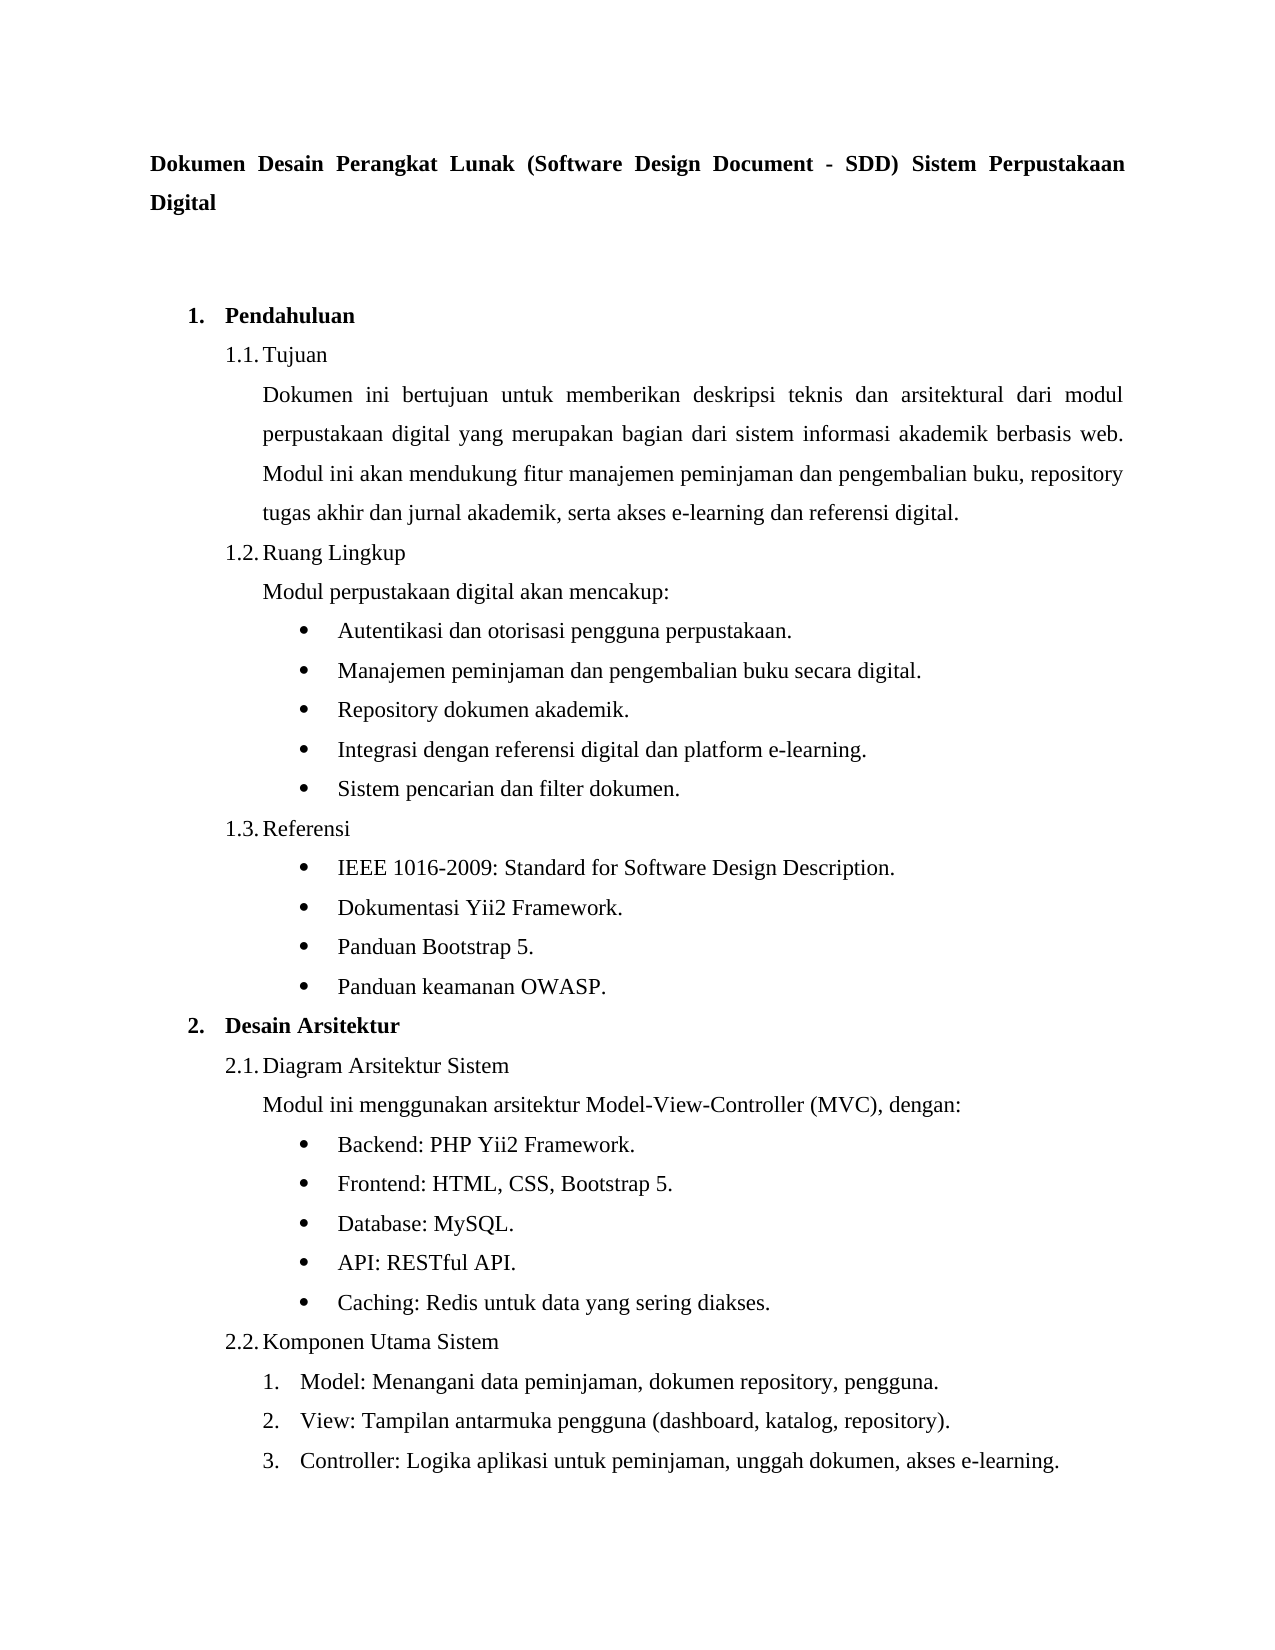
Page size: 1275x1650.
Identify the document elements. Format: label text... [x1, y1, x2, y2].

text Dokumen Desain Perangkat Lunak (Software Design Document - SDD) Sistem Perpustakaan Digital [150, 150, 1125, 216]
list Autentikasi dan otorisasi pengguna perpustakaan. [300, 618, 1125, 644]
list Sistem pencarian dan filter dokumen. [300, 776, 1125, 802]
list Pendahuluan [187, 302, 1125, 328]
list Integrasi dengan referensi digital dan platform e-learning. [300, 736, 1125, 762]
list Repository dokumen akademik. [300, 697, 1125, 723]
list Panduan Bootstrap 5. [300, 933, 1125, 960]
list Controller: Logika aplikasi untuk peminjaman, unggah dokumen, akses e-learning. [262, 1447, 1125, 1473]
list Model: Menangani data peminjaman, dokumen repository, pengguna. [262, 1368, 1125, 1394]
list Tujuan [225, 341, 1125, 368]
list Referensi [225, 815, 1125, 841]
list Dokumentasi Yii2 Framework. [300, 894, 1125, 920]
list Modul perpustakaan digital akan mencakup: [262, 578, 1125, 604]
list Caching: Redis untuk data yang sering diakses. [300, 1289, 1125, 1315]
list Backend: PHP Yii2 Framework. [300, 1131, 1125, 1157]
list Dokumen ini bertujuan untuk memberikan deskripsi teknis dan arsitektural dari modul perpustakaan digital yang merupakan bagian dari sistem informasi akademik berbasis web. Modul ini akan mendukung fitur manajemen peminjaman dan pengembalian buku, repository tugas akhir dan jurnal akademik, serta akses e-learning dan referensi digital. [262, 381, 1125, 526]
list Komponen Utama Sistem [225, 1328, 1125, 1354]
list Database: MySQL. [300, 1210, 1125, 1236]
list Diagram Arsitektur Sistem [225, 1052, 1125, 1078]
list View: Tampilan antarmuka pengguna (dashboard, katalog, repository). [262, 1407, 1125, 1433]
list Modul ini menggunakan arsitektur Model-View-Controller (MVC), dengan: [262, 1091, 1125, 1118]
list Frontend: HTML, CSS, Bootstrap 5. [300, 1170, 1125, 1197]
list Panduan keamanan OWASP. [300, 973, 1125, 999]
list Manajemen peminjaman dan pengembalian buku secara digital. [300, 657, 1125, 683]
list IEEE 1016-2009: Standard for Software Design Description. [300, 854, 1125, 881]
list API: RESTful API. [300, 1249, 1125, 1276]
list Ruang Lingkup [225, 539, 1125, 565]
list Desain Arsitektur [187, 1012, 1125, 1039]
